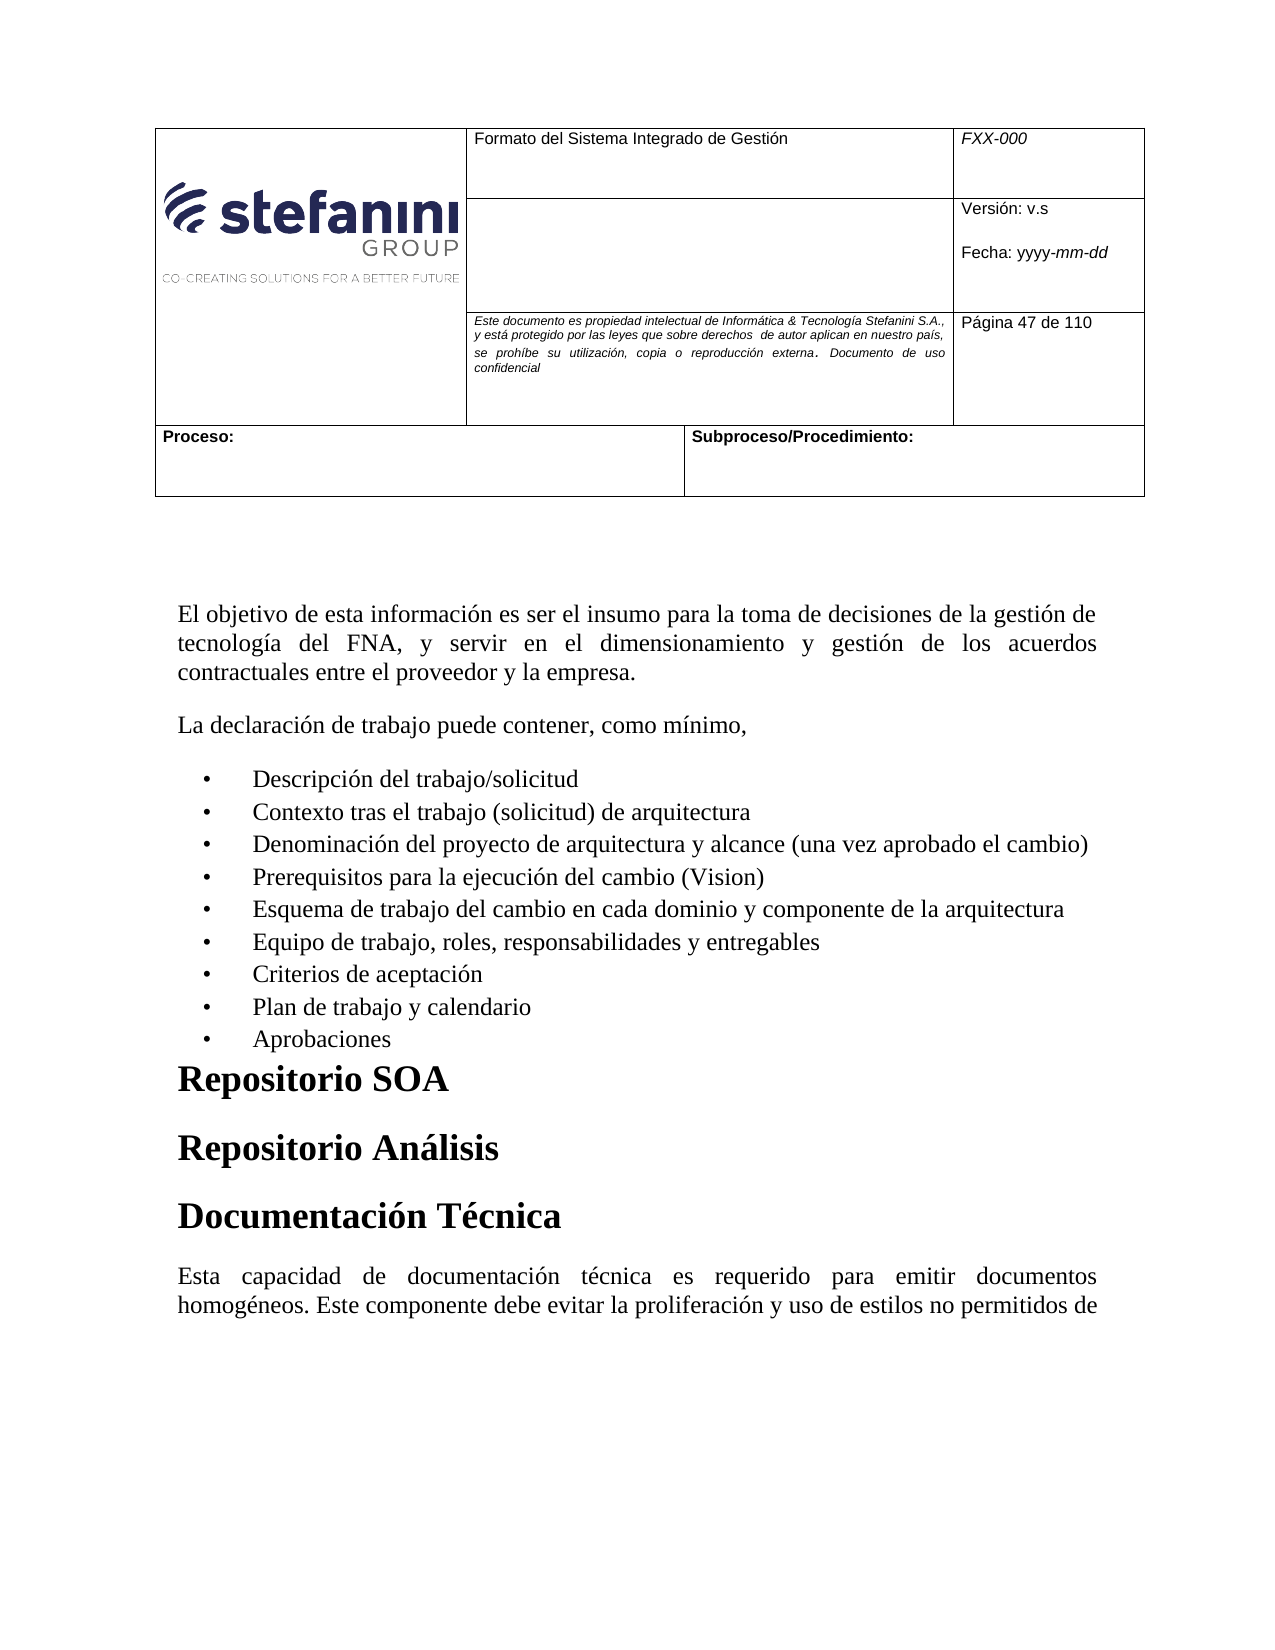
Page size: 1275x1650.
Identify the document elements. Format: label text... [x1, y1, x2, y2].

text La declaración de trabajo puede contener, como mínimo, [177, 711, 1098, 739]
list Aprobaciones [202, 1024, 1098, 1053]
list Esquema de trabajo del cambio en cada dominio y componente de la arquitectura [202, 894, 1098, 923]
list Denominación del proyecto de arquitectura y alcance (una vez aprobado el cambio) [202, 829, 1098, 858]
picture [162, 182, 460, 286]
list Equipo de trabajo, roles, responsabilidades y entregables [202, 927, 1098, 956]
subtitle Documentación Técnica [177, 1193, 1098, 1236]
list Contexto tras el trabajo (solicitud) de arquitectura [202, 797, 1098, 826]
text El objetivo de esta información es ser el insumo para la toma de decisiones de la gestión de tecnología del FNA, y servir en el dimensionamiento y gestión de los acuerdos contractuales entre el proveedor y la empresa. [177, 599, 1098, 686]
subtitle Repositorio SOA [177, 1057, 1098, 1100]
list Descripción del trabajo/solicitud [202, 764, 1098, 793]
list Prerequisitos para la ejecución del cambio (Vision) [202, 862, 1098, 891]
text Esta capacidad de documentación técnica es requerido para emitir documentos homogéneos. Este componente debe evitar la proliferación y uso de estilos no permitidos de documentación técnica entre las oficinas de arquitectura y grupos de trabajo involucrados con estas. [177, 1261, 1098, 1319]
subtitle Repositorio Análisis [177, 1125, 1098, 1168]
list Criterios de aceptación [202, 959, 1098, 988]
list Plan de trabajo y calendario [202, 992, 1098, 1021]
